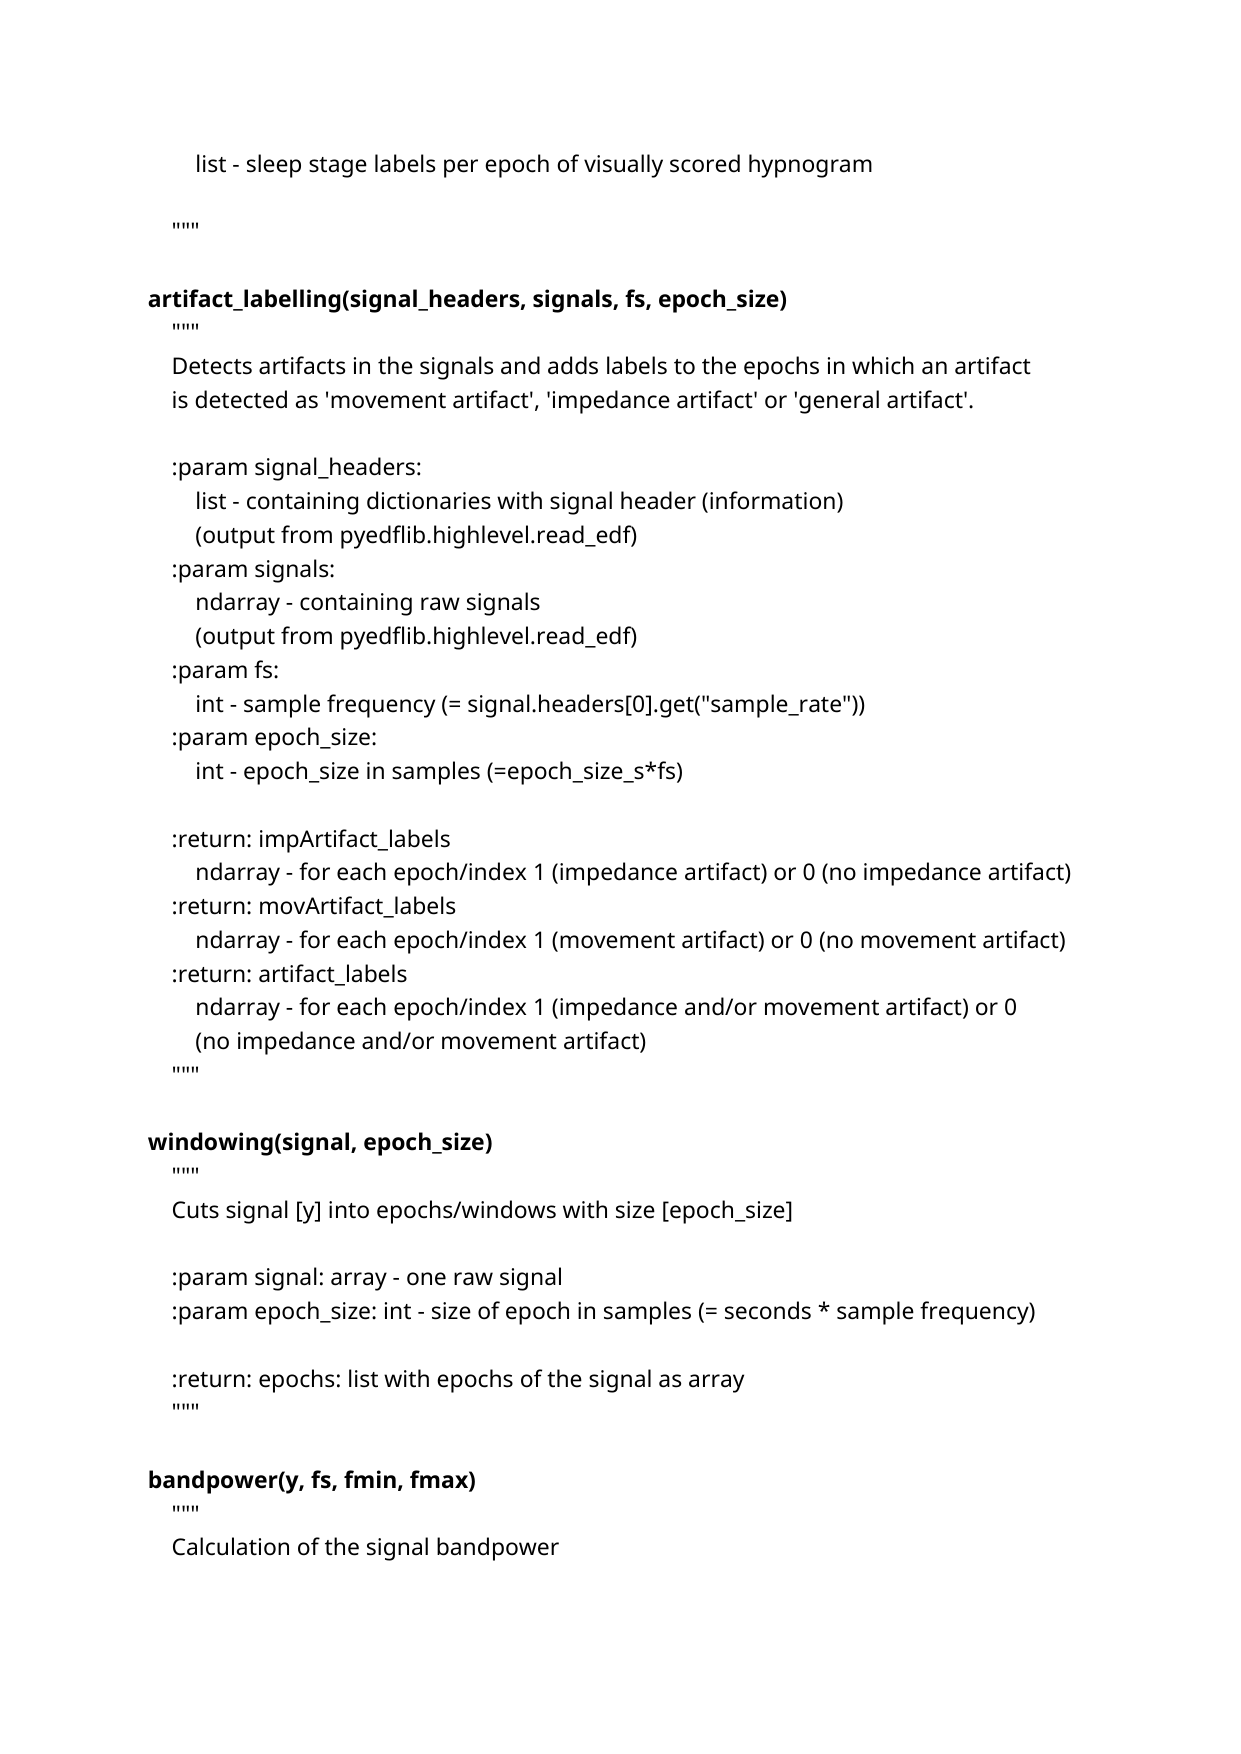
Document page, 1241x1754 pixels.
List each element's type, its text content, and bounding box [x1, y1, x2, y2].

text :return: artifact_labels [148, 958, 1093, 989]
text :param signals: [148, 553, 1093, 584]
text :return: movArtifact_labels [148, 890, 1093, 921]
text :param epoch_size: int - size of epoch in samples (= seconds * sample frequency) [148, 1295, 1093, 1326]
text int - epoch_size in samples (=epoch_size_s*fs) [148, 755, 1093, 786]
text list - sleep stage labels per epoch of visually scored hypnogram [148, 148, 1093, 179]
text """ [148, 1059, 1093, 1090]
text :return: impArtifact_labels [148, 823, 1093, 854]
text """ [148, 1160, 1093, 1191]
text Detects artifacts in the signals and adds labels to the epochs in which an artifact [148, 350, 1093, 381]
text int - sample frequency (= signal.headers[0].get("sample_rate")) [148, 688, 1093, 719]
text Calculation of the signal bandpower [148, 1531, 1093, 1563]
text :param signal_headers: [148, 451, 1093, 483]
text ndarray - containing raw signals [148, 586, 1093, 618]
text ndarray - for each epoch/index 1 (impedance and/or movement artifact) or 0 [148, 991, 1093, 1023]
text is detected as 'movement artifact', 'impedance artifact' or 'general artifact'. [148, 384, 1093, 415]
text (no impedance and/or movement artifact) [148, 1025, 1093, 1056]
text (output from pyedflib.highlevel.read_edf) [148, 519, 1093, 550]
text :param fs: [148, 654, 1093, 685]
text Cuts signal [y] into epochs/windows with size [epoch_size] [148, 1194, 1093, 1225]
text :param epoch_size: [148, 721, 1093, 753]
text """ [148, 215, 1093, 246]
text """ [148, 1396, 1093, 1428]
text :return: epochs: list with epochs of the signal as array [148, 1363, 1093, 1394]
text list - containing dictionaries with signal header (information) [148, 485, 1093, 516]
text (output from pyedflib.highlevel.read_edf) [148, 620, 1093, 651]
text ndarray - for each epoch/index 1 (impedance artifact) or 0 (no impedance artifact) [148, 856, 1093, 888]
text bandpower(y, fs, fmin, fmax) [148, 1464, 1093, 1495]
text artifact_labelling(signal_headers, signals, fs, epoch_size) [148, 283, 1093, 314]
text windowing(signal, epoch_size) [148, 1126, 1093, 1158]
text ndarray - for each epoch/index 1 (movement artifact) or 0 (no movement artifact) [148, 924, 1093, 955]
text """ [148, 316, 1093, 348]
text :param signal: array - one raw signal [148, 1261, 1093, 1293]
text """ [148, 1498, 1093, 1529]
